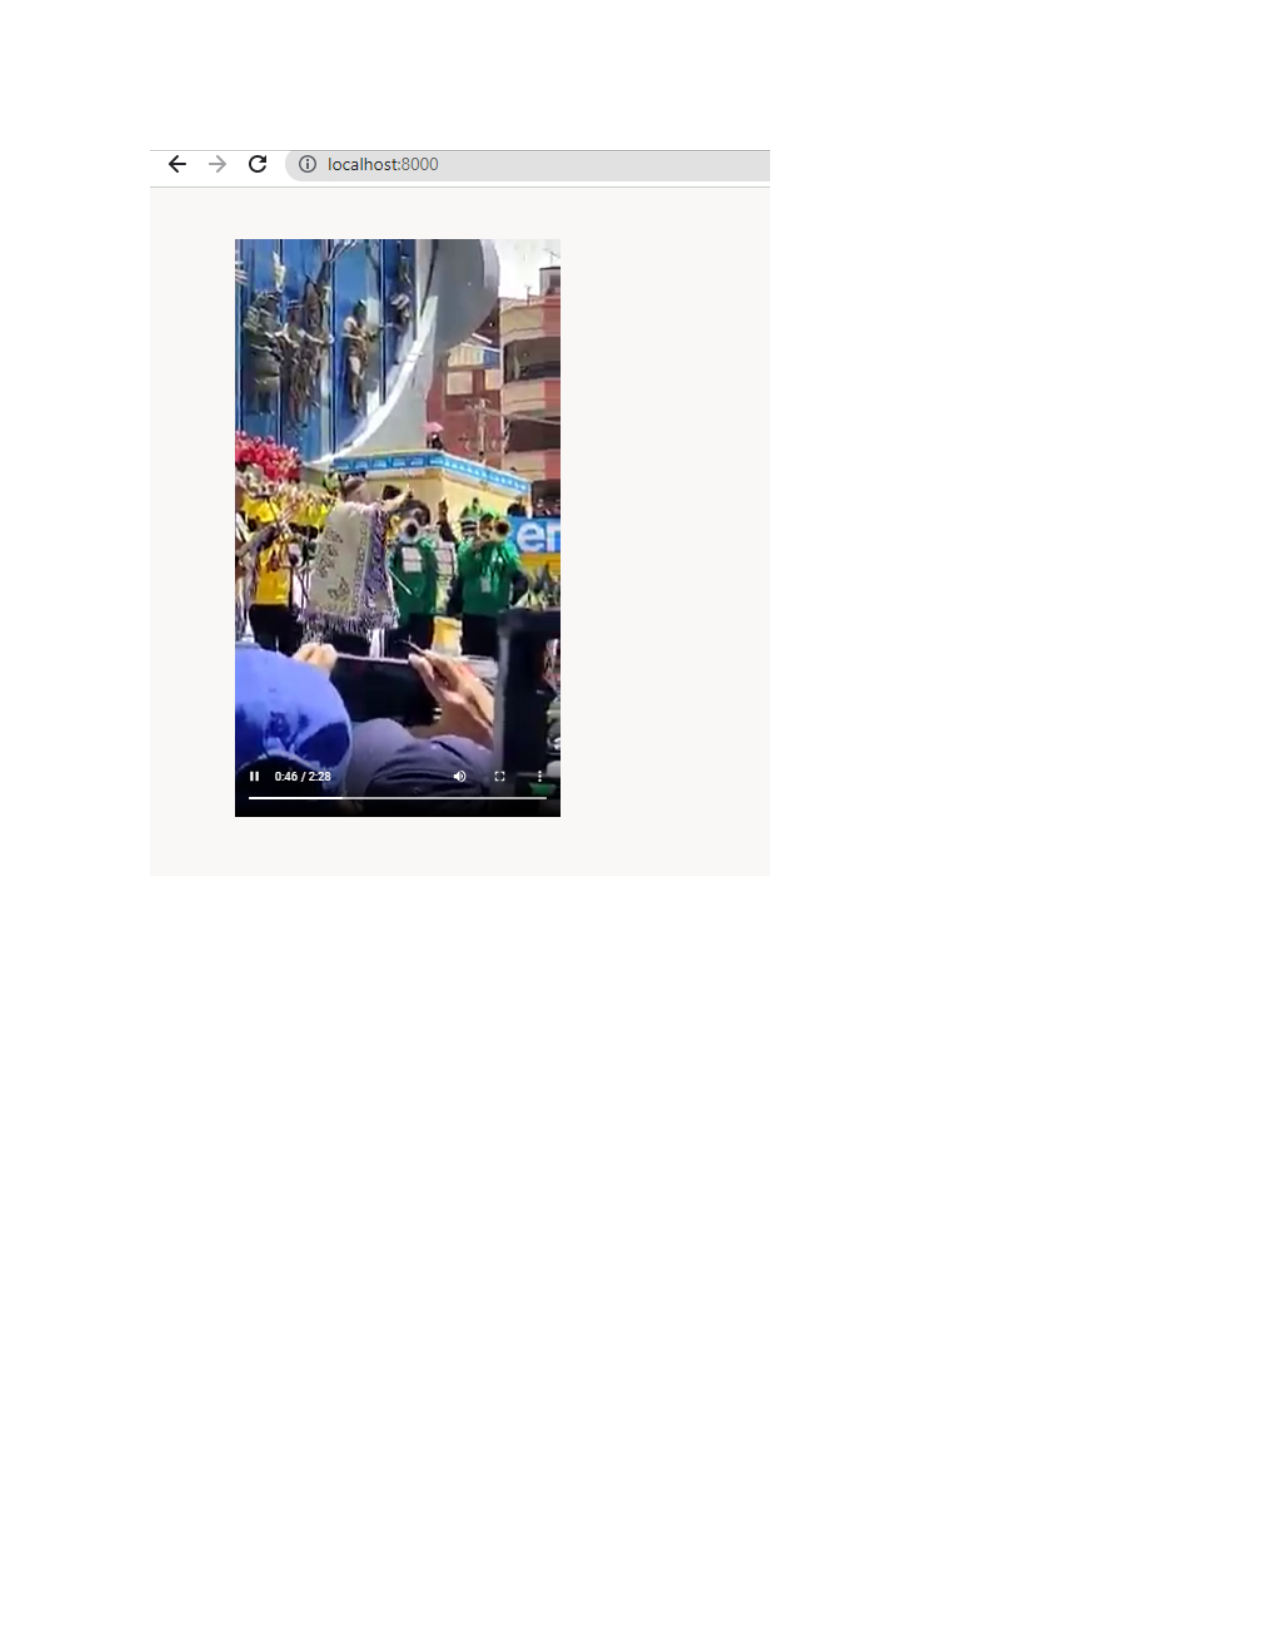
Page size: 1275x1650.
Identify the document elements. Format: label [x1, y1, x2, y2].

picture [150, 150, 771, 876]
